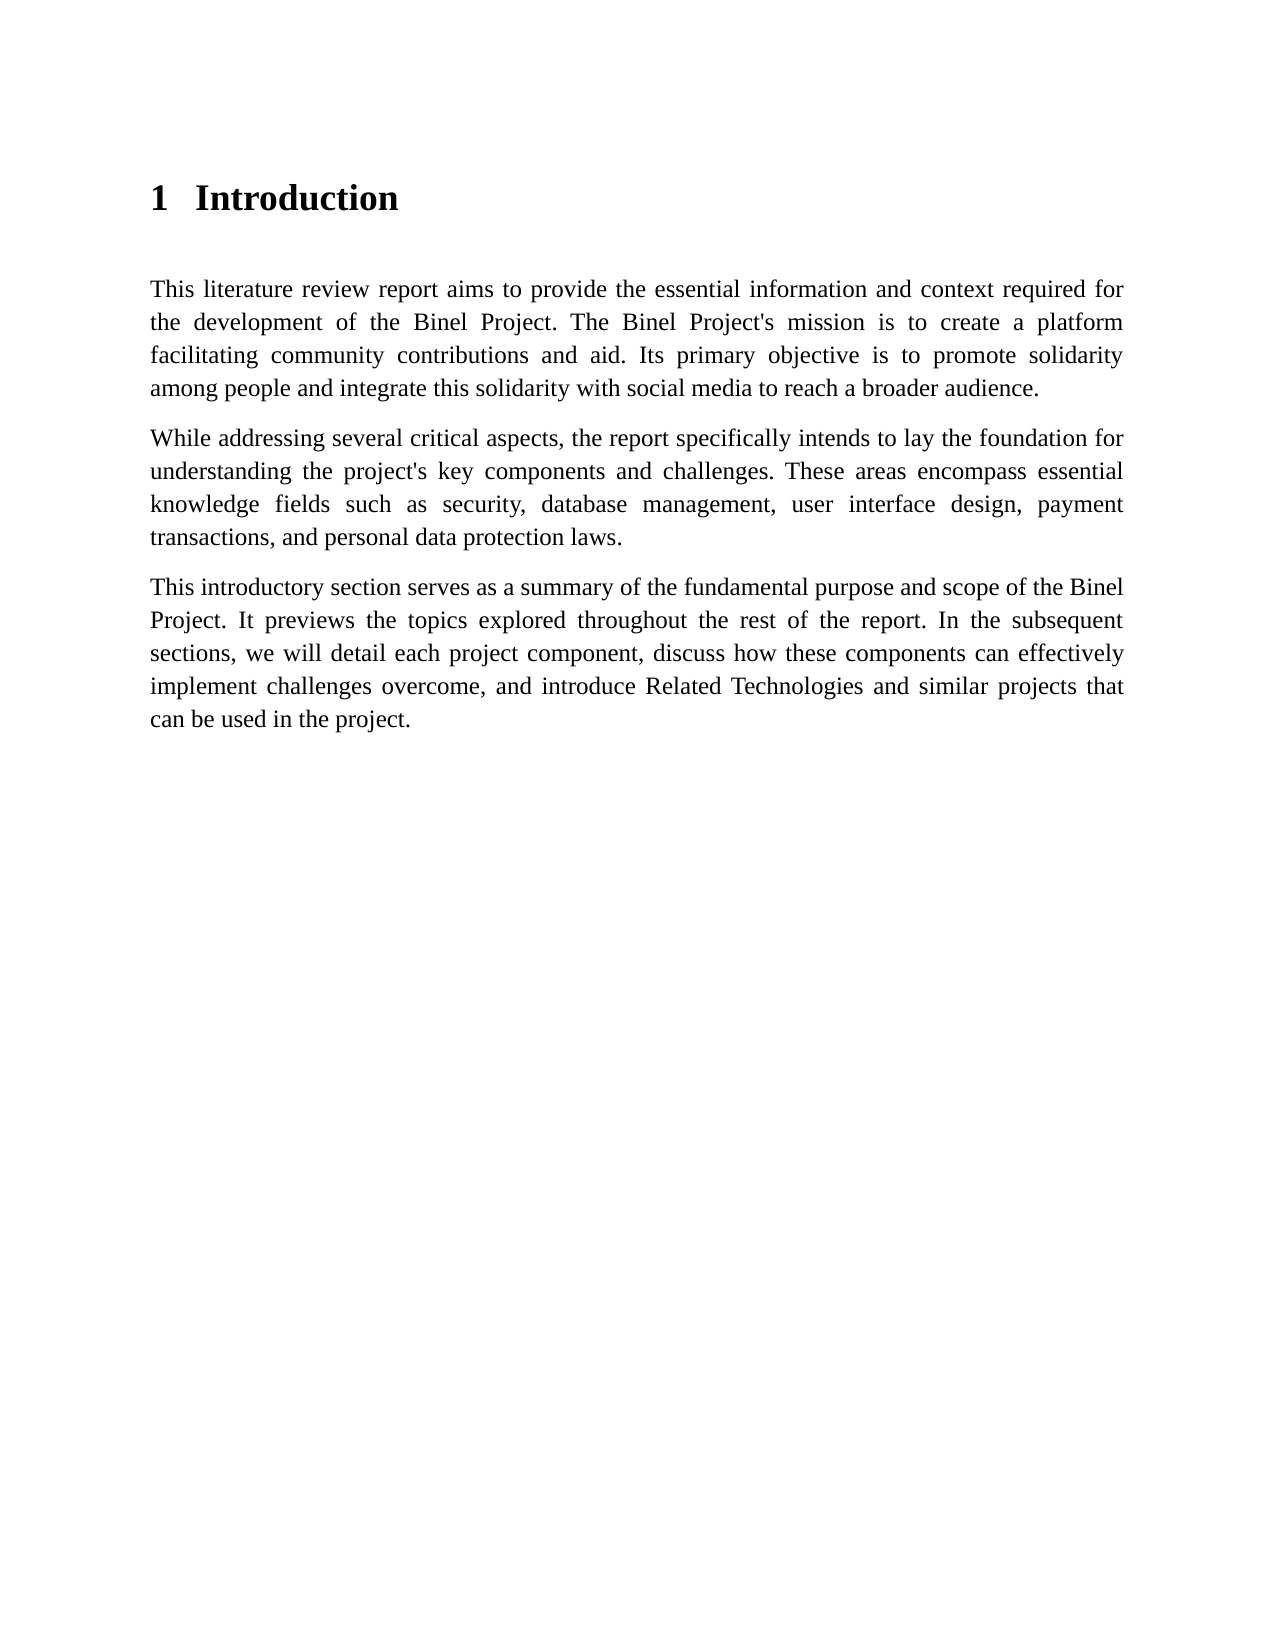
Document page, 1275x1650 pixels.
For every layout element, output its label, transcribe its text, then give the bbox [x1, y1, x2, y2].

text This literature review report aims to provide the essential information and context required for the development of the Binel Project. The Binel Project's mission is to create a platform facilitating community contributions and aid. Its primary objective is to promote solidarity among people and integrate this solidarity with social media to reach a broader audience. [150, 274, 1125, 402]
text While addressing several critical aspects, the report specifically intends to lay the foundation for understanding the project's key components and challenges. These areas encompass essential knowledge fields such as security, database management, user interface design, payment transactions, and personal data protection laws. [150, 423, 1125, 551]
subtitle Introduction [150, 175, 1125, 218]
text This introductory section serves as a summary of the fundamental purpose and scope of the Binel Project. It previews the topics explored throughout the rest of the report. In the subsequent sections, we will detail each project component, discuss how these components can effectively implement challenges overcome, and introduce Related Technologies and similar projects that can be used in the project. [150, 572, 1125, 733]
